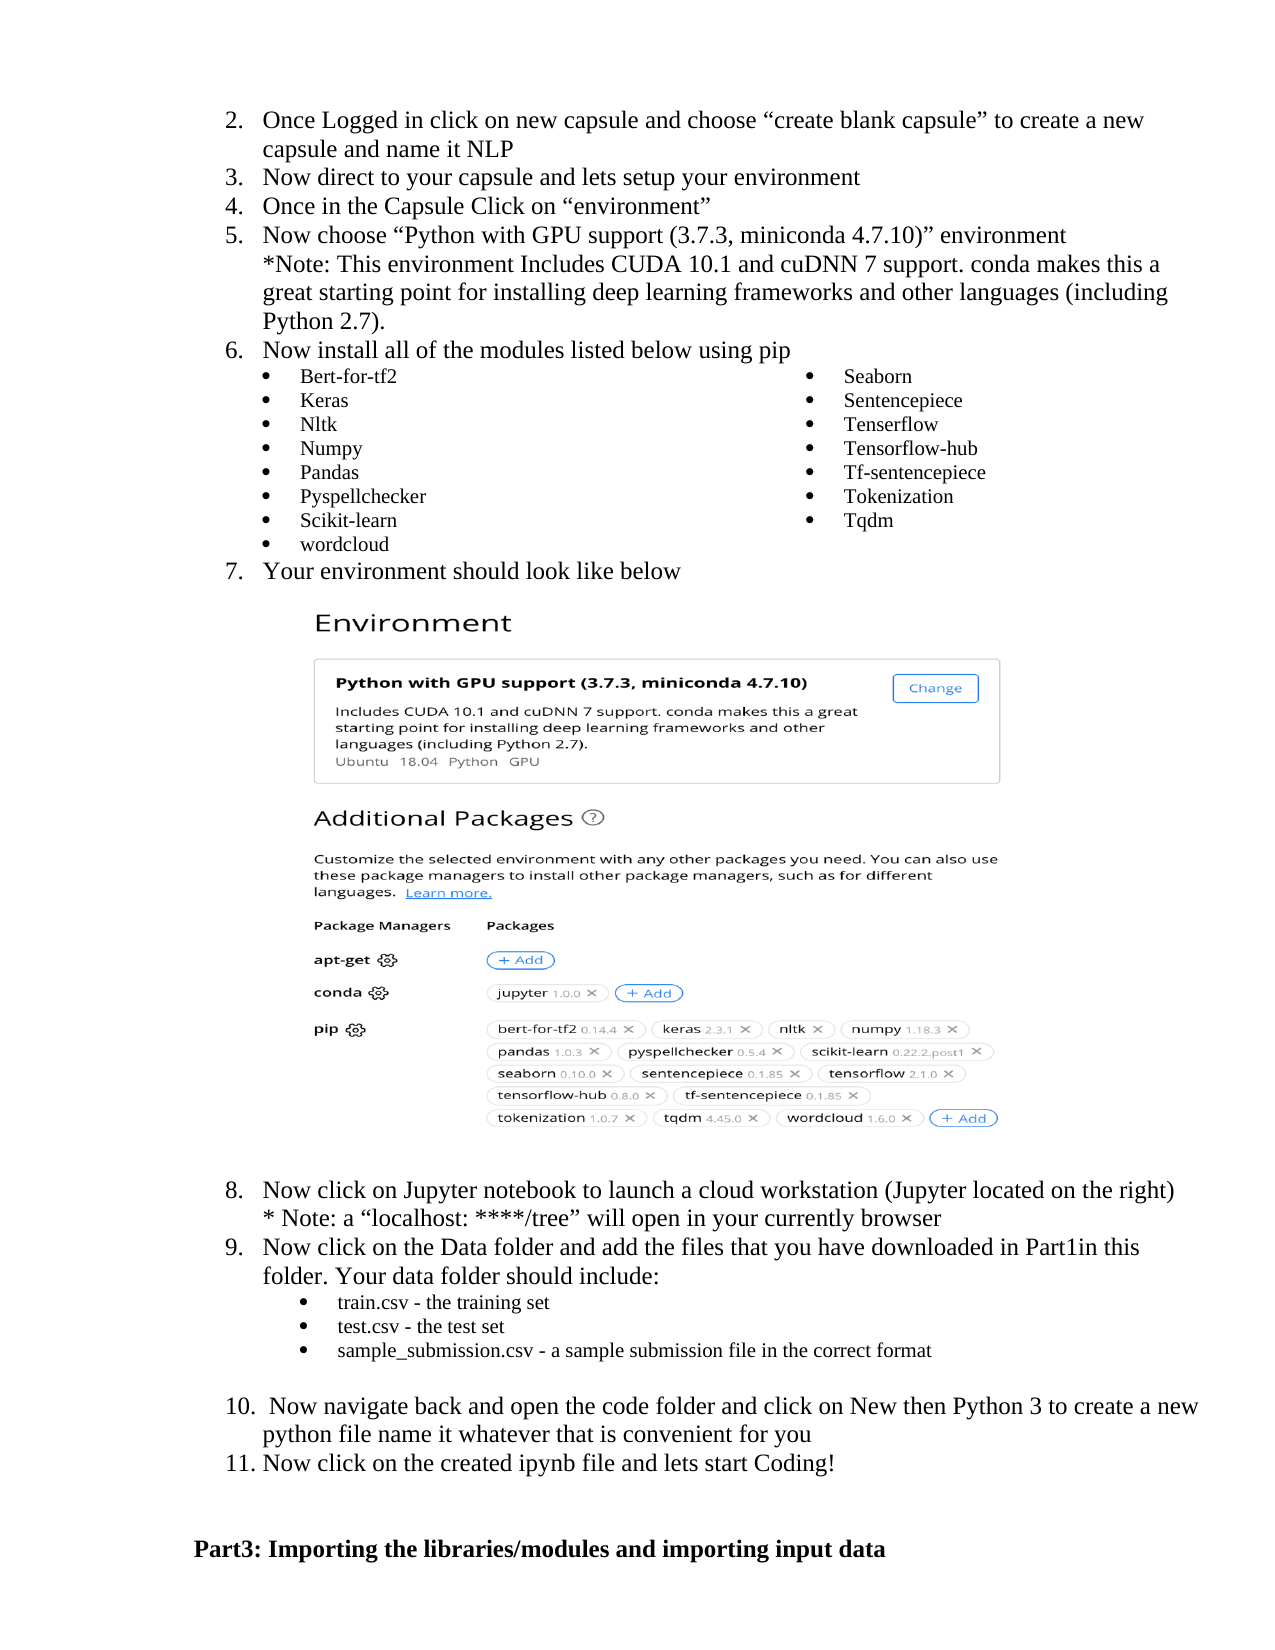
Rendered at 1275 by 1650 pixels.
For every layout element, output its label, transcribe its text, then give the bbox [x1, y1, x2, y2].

list Now install all of the modules listed below using pip [225, 335, 1200, 364]
list sample_submission.csv - a sample submission file in the correct format [300, 1338, 1200, 1362]
list wordcloud [262, 532, 1200, 556]
text * Note: a “localhost: ****/tree” will open in your currently browser [225, 1203, 1200, 1232]
list Tensorflow-hub [806, 436, 1200, 460]
list Your environment should look like below [225, 556, 1200, 585]
list Once in the Capsule Click on “environment” [225, 191, 1200, 220]
list Tokenization [806, 484, 1200, 508]
list Nltk [262, 412, 656, 436]
list Sentencepiece [806, 388, 1200, 412]
list Tf-sentencepiece [806, 460, 1200, 484]
list test.csv - the test set [300, 1314, 1200, 1338]
text Part3: Importing the libraries/modules and importing input data [187, 1534, 1200, 1563]
list train.csv - the training set [300, 1290, 1200, 1314]
list Tqdm [806, 508, 1200, 532]
list Seaborn [806, 364, 1200, 388]
text *Note: This environment Includes CUDA 10.1 and cuDNN 7 support. conda makes this a great starting point for installing deep learning frameworks and other languages (including Python 2.7). [262, 249, 1200, 335]
list Bert-for-tf2 [262, 364, 656, 388]
list Now click on Jupyter notebook to launch a cloud workstation (Jupyter located on the right) [225, 1175, 1200, 1203]
list Once Logged in click on new capsule and choose “create blank capsule” to create a new capsule and name it NLP [225, 105, 1200, 162]
list Pandas [262, 460, 656, 484]
list Pyspellchecker [262, 484, 656, 508]
list Keras [262, 388, 656, 412]
list Tenserflow [806, 412, 1200, 436]
list Now direct to your capsule and lets setup your environment [225, 162, 1200, 191]
list Now click on the created ipynb file and lets start Coding! [225, 1448, 1200, 1477]
picture [274, 603, 1037, 1146]
list Now navigate back and open the code folder and click on New then Python 3 to create a new python file name it whatever that is convenient for you [225, 1391, 1200, 1448]
list Now choose “Python with GPU support (3.7.3, miniconda 4.7.10)” environment [225, 220, 1200, 249]
list Scikit-learn [262, 508, 656, 532]
list Now click on the Data folder and add the files that you have downloaded in Part1in this folder. Your data folder should include: [225, 1232, 1200, 1290]
list Numpy [262, 436, 656, 460]
